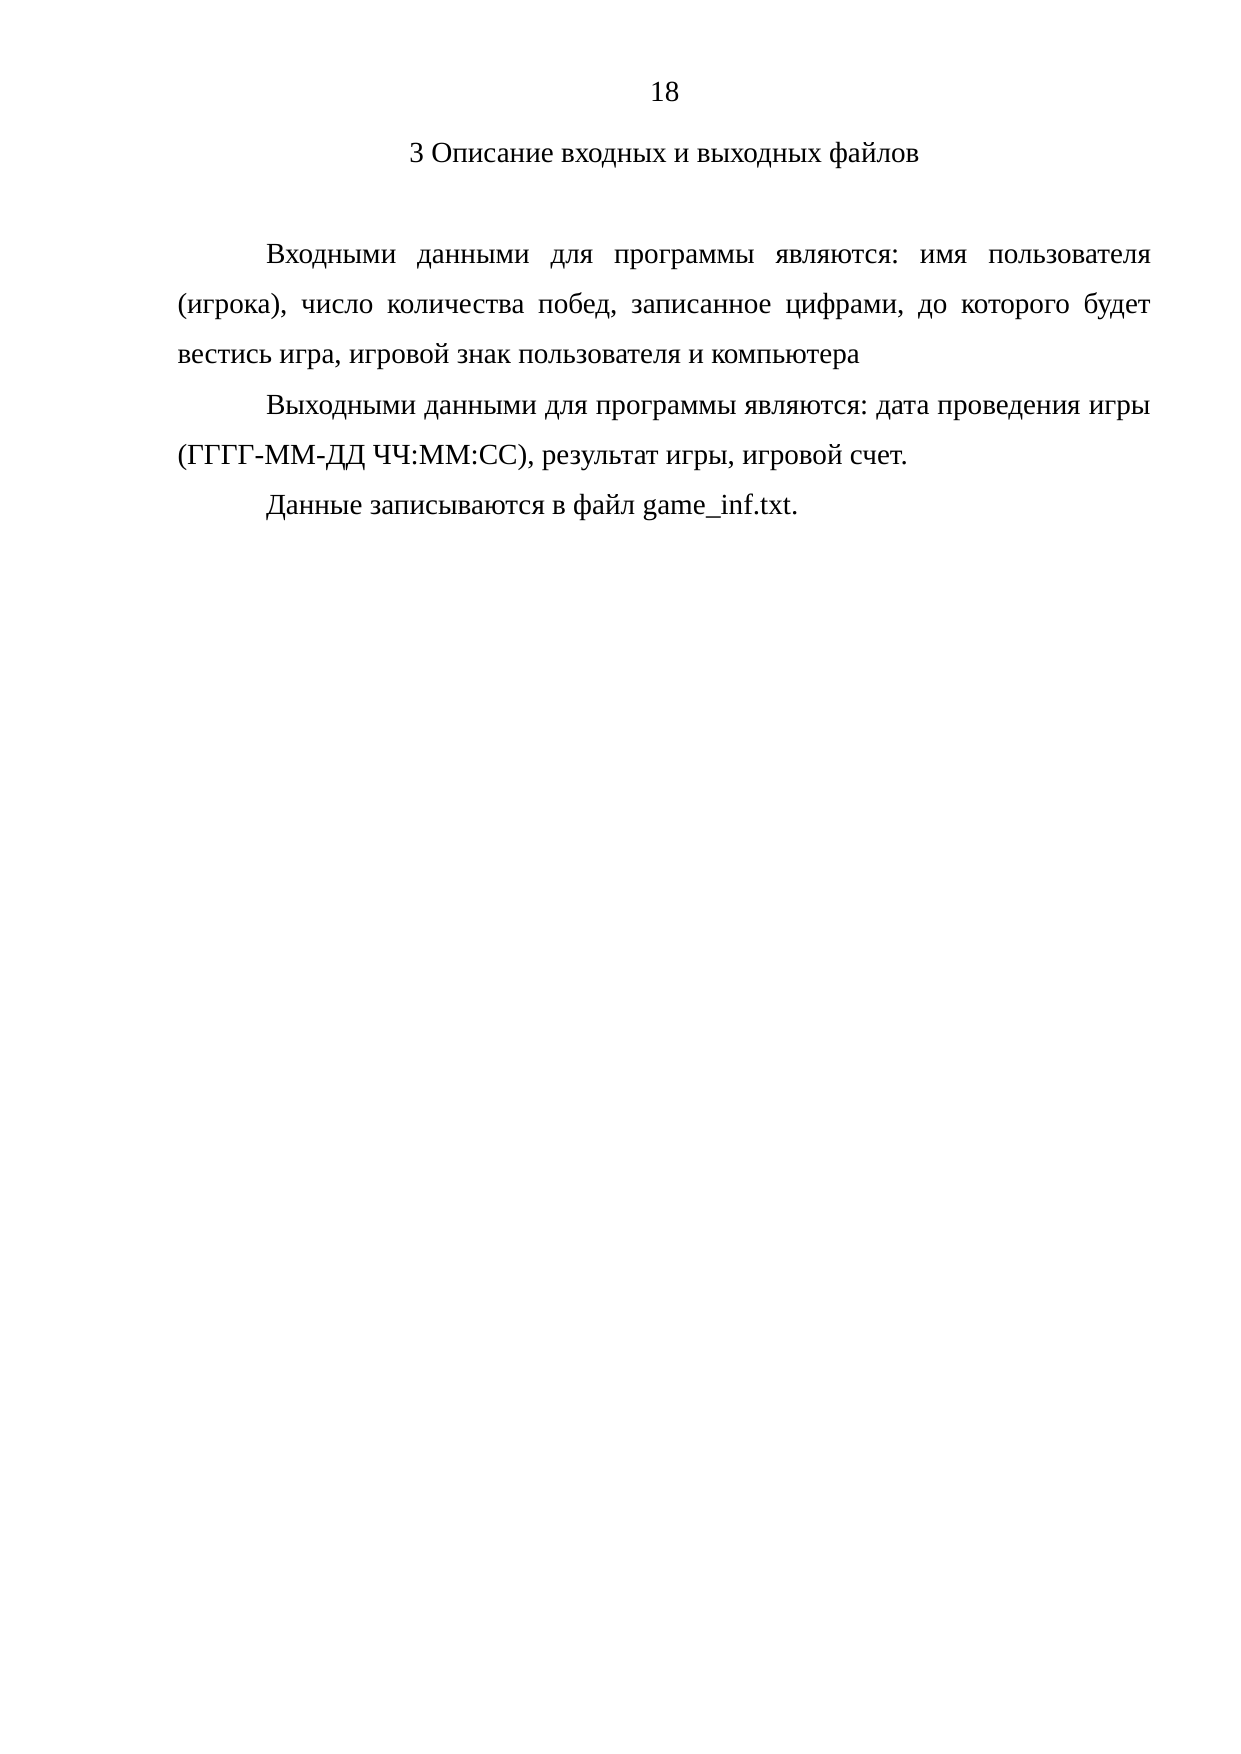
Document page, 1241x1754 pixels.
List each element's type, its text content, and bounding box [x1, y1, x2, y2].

text 3 Описание входных и выходных файлов [177, 135, 1152, 169]
text Входными данными для программы являются: имя пользователя (игрока), число количества побед, записанное цифрами, до которого будет вестись игра, игровой знак пользователя и компьютера [177, 236, 1152, 370]
text Выходными данными для программы являются: дата проведения игры (ГГГГ-ММ-ДД ЧЧ:ММ:СС), результат игры, игровой счет. [177, 387, 1152, 471]
text Данные записываются в файл game_inf.txt. [177, 487, 1152, 521]
